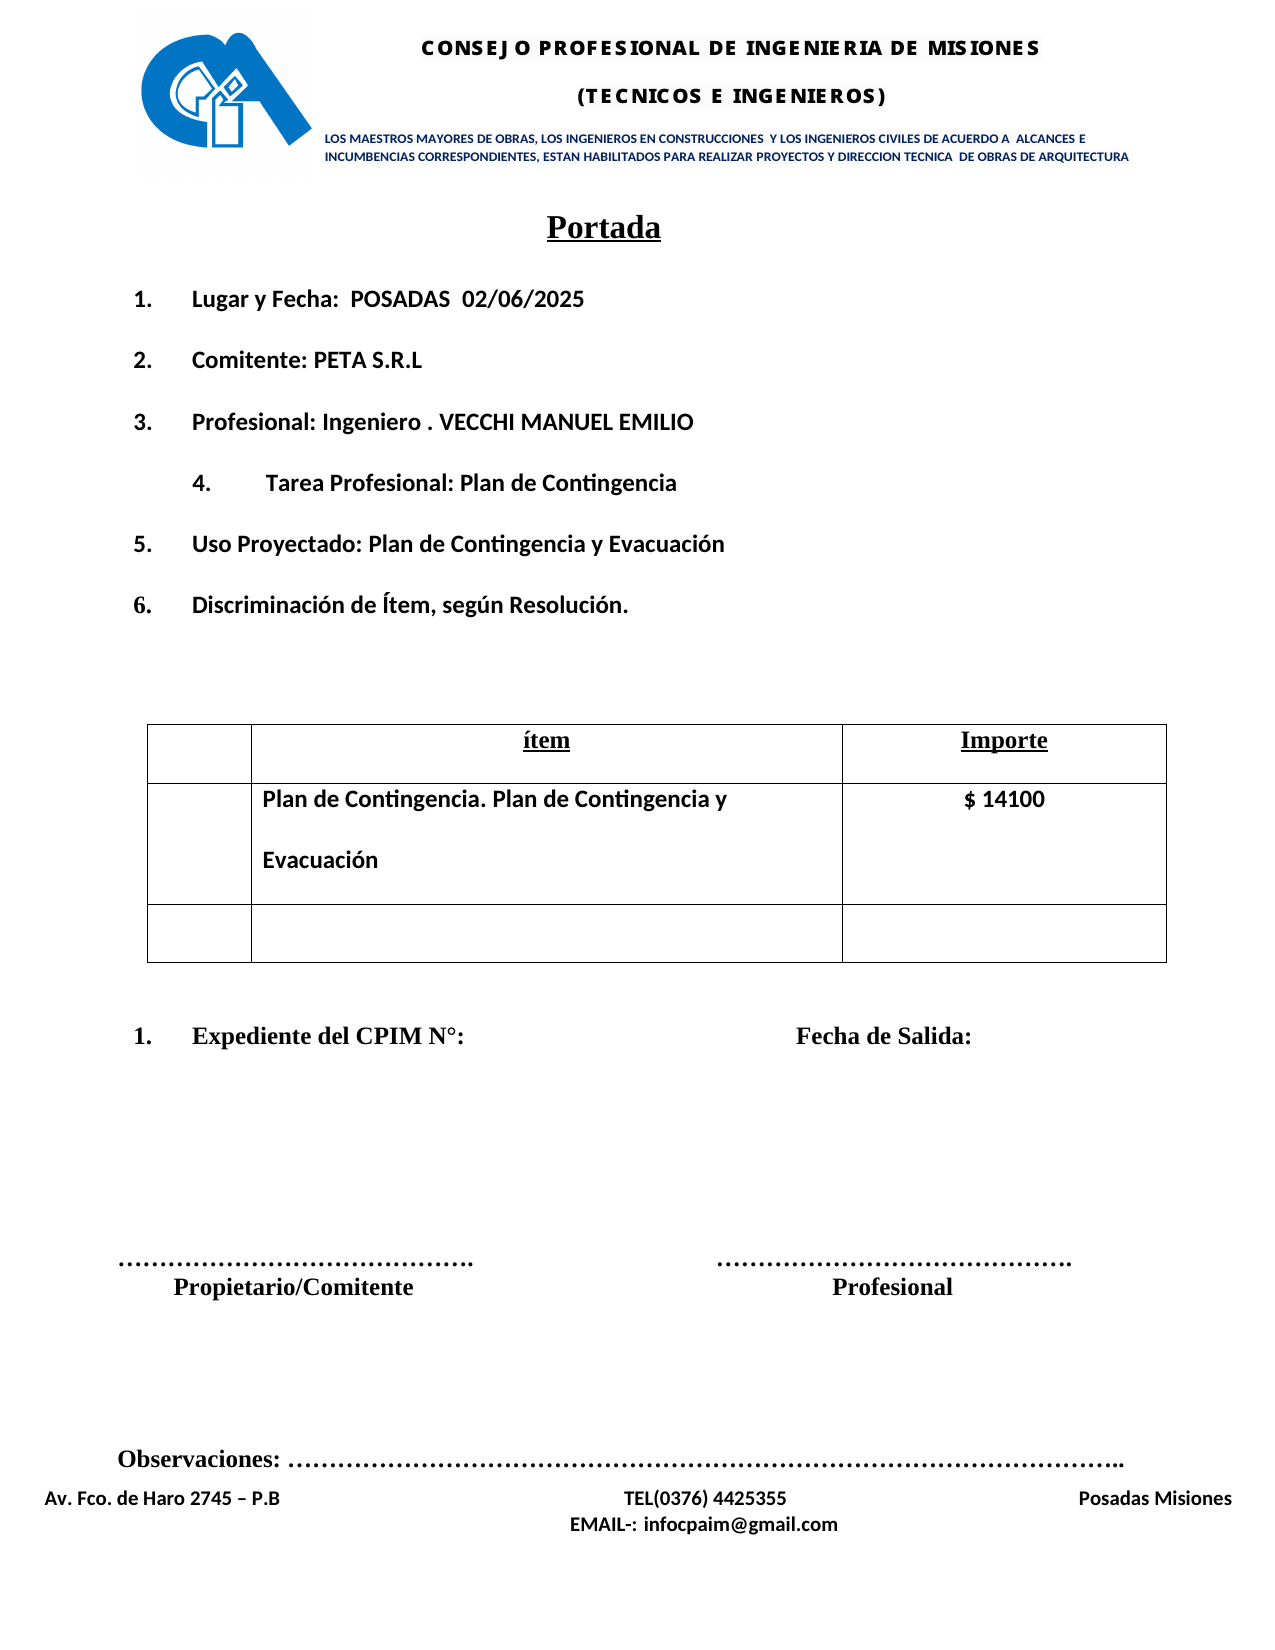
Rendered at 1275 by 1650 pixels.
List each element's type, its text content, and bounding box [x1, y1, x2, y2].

list Discriminación de Ítem, según Resolución. [119, 589, 1167, 619]
text Observaciones: ……………………………………………………………………………………….. [103, 1444, 1167, 1473]
list Lugar y Fecha: POSADAS 02/06/2025 [119, 284, 1167, 314]
list Expediente del CPIM N°: Fecha de Salida: [119, 1021, 1167, 1049]
table_cell [148, 905, 251, 962]
list Tarea Profesional: Plan de Contingencia [192, 467, 1167, 497]
table_header ítem [252, 725, 842, 782]
table_header [148, 725, 251, 782]
list Profesional: Ingeniero . VECCHI MANUEL EMILIO [119, 406, 1167, 436]
list Comitente: PETA S.R.L [119, 345, 1167, 375]
text Portada [473, 207, 1167, 245]
list Uso Proyectado: Plan de Contingencia y Evacuación [119, 528, 1167, 558]
picture [139, 8, 313, 179]
table_cell [843, 905, 1166, 962]
table_cell [252, 905, 842, 962]
table_cell Plan de Contingencia. Plan de Contingencia y Evacuación [252, 784, 842, 904]
table_cell [148, 784, 251, 904]
table_header Importe [843, 725, 1166, 782]
text ……………………………………. ……………………………………. [103, 1243, 1167, 1272]
text Propietario/Comitente Profesional [103, 1272, 1167, 1300]
table_cell $ 14100 [843, 784, 1166, 904]
